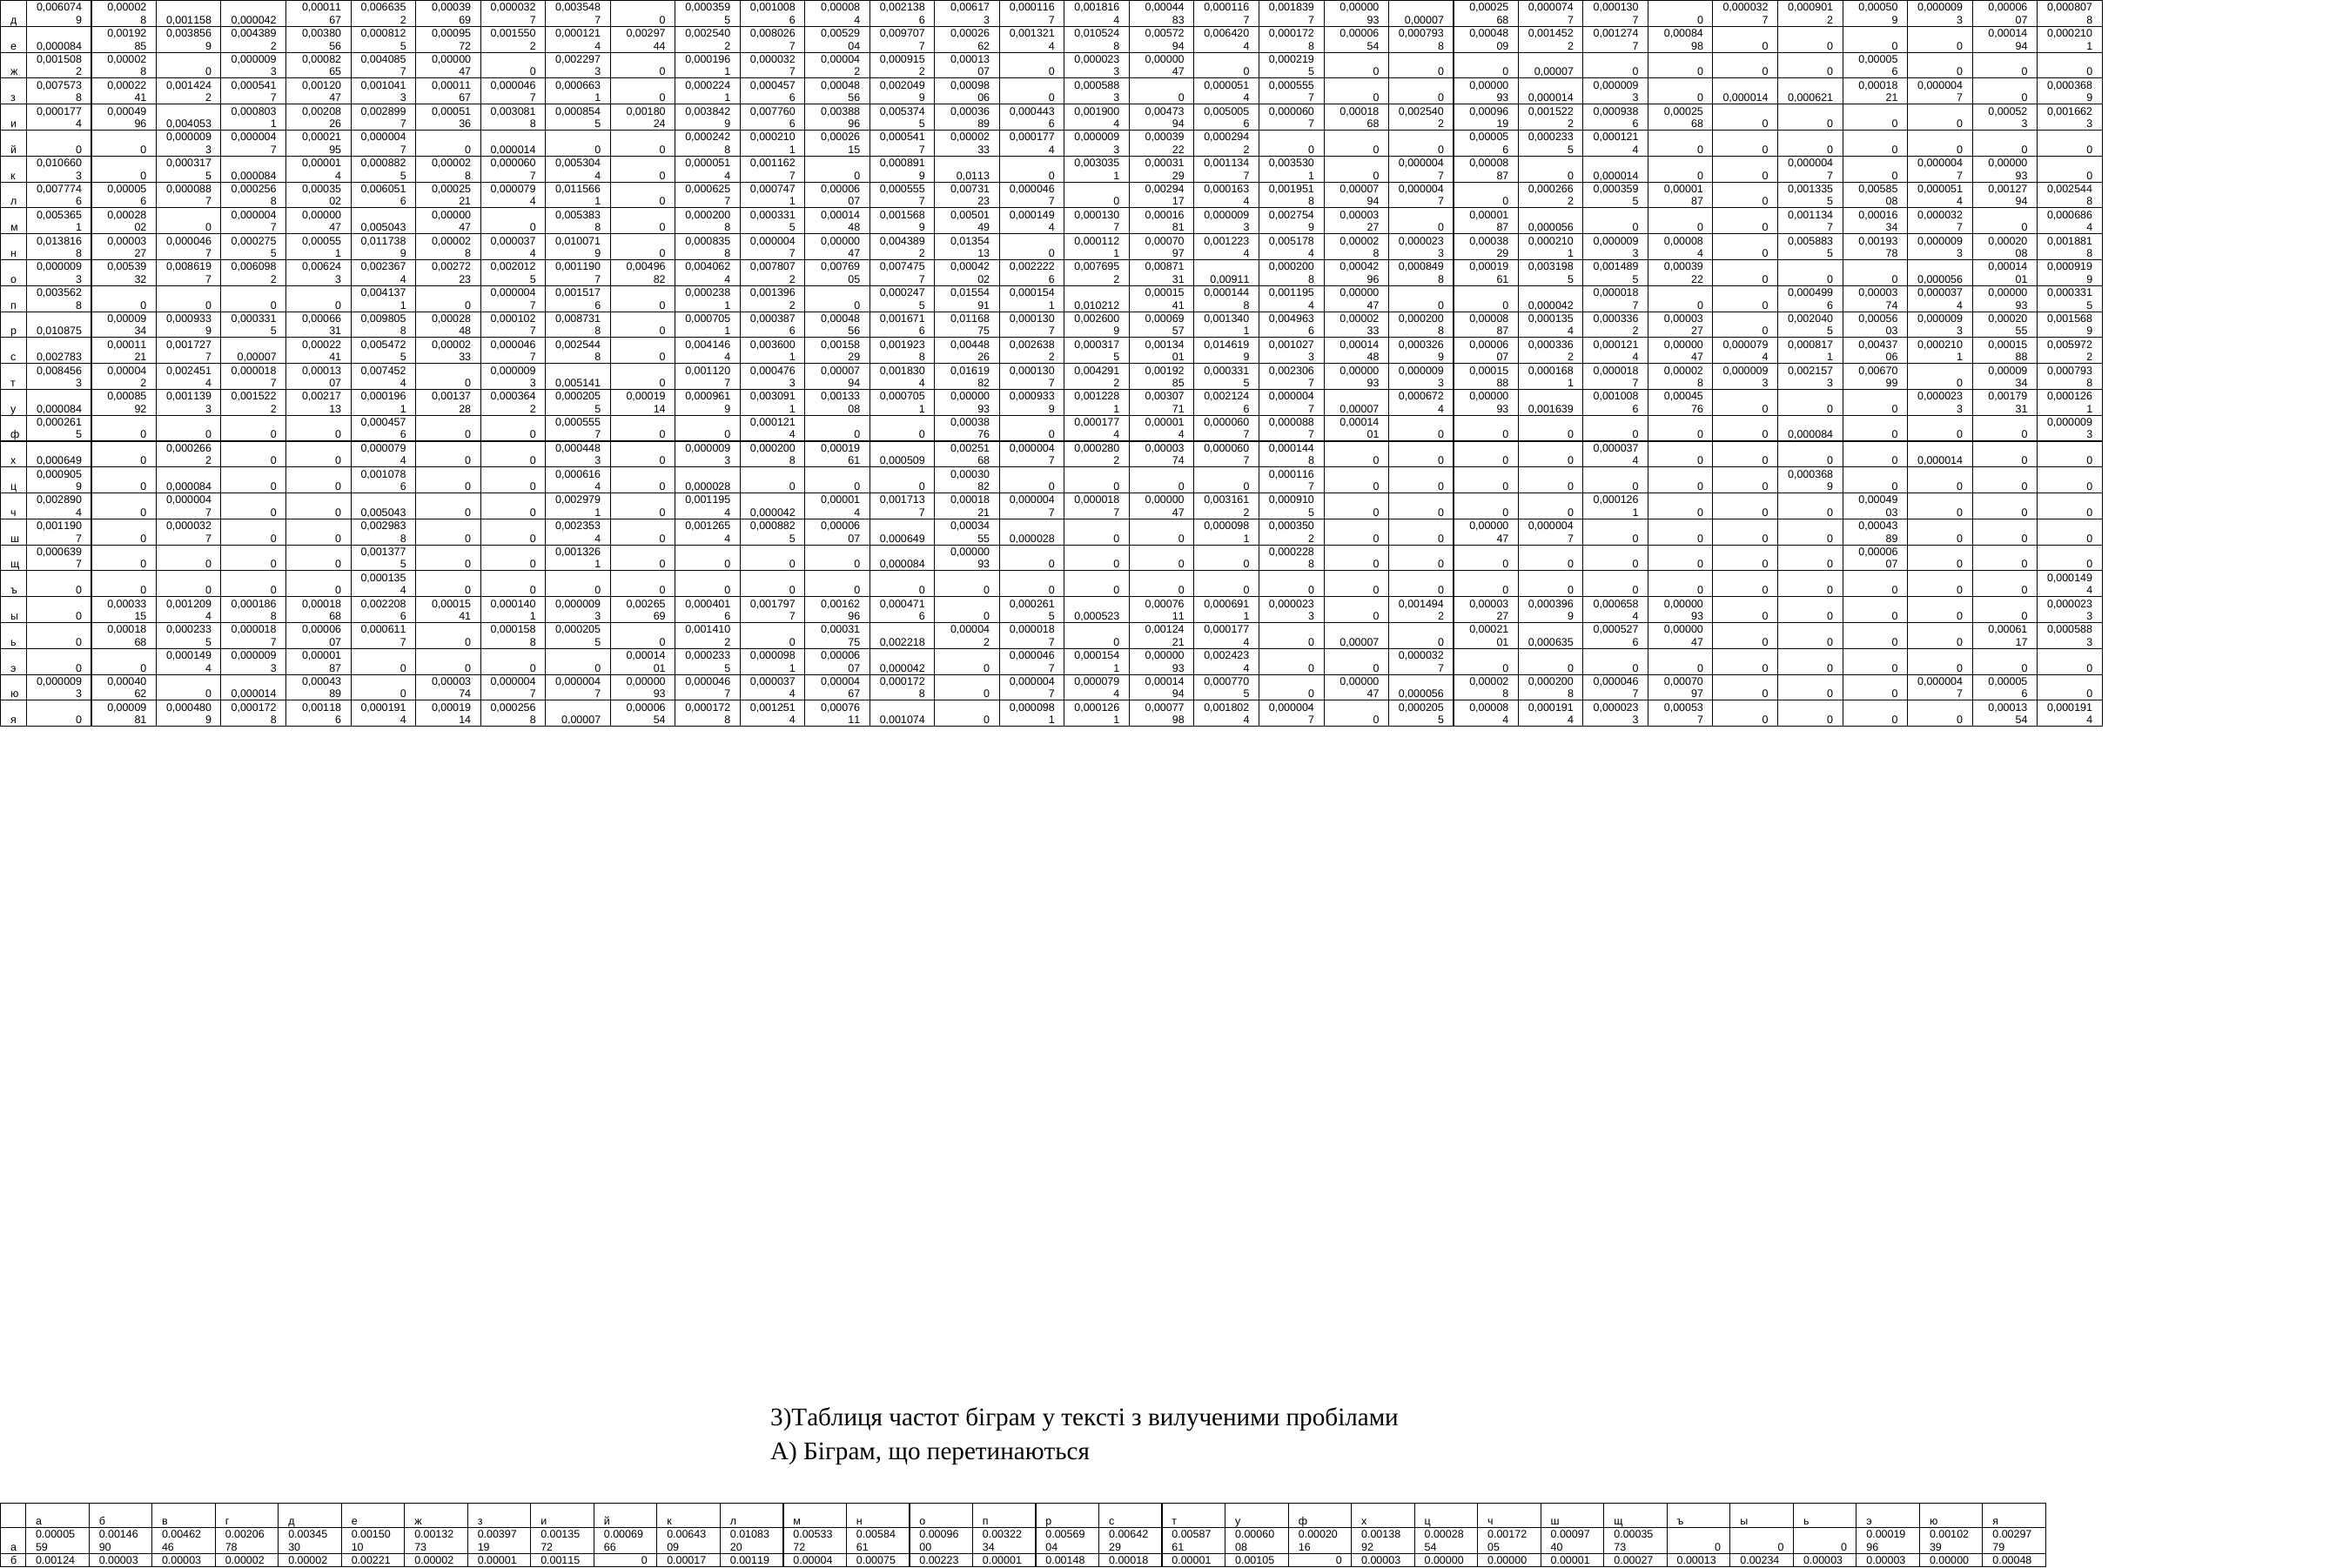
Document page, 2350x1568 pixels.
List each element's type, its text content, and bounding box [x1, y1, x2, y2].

table_cell 0 [741, 623, 804, 648]
table_cell 0,000014 [805, 493, 870, 519]
table_cell 0 [1778, 519, 1843, 545]
table_cell 0 [1389, 571, 1453, 596]
table_cell 0 [1064, 519, 1129, 545]
table_cell 0 [481, 519, 545, 545]
table_cell 0,0020826 [286, 104, 351, 130]
table_cell 0 [1778, 675, 1843, 700]
table_cell 0,0007611 [805, 700, 870, 726]
table_cell 0 [611, 519, 675, 545]
table_cell 0,0058508 [1843, 183, 1907, 207]
table_cell 0,0002241 [286, 338, 351, 363]
table_cell 0,0001214 [741, 416, 804, 440]
table_cell 0,0001914 [1519, 700, 1582, 726]
table_cell 0,0004016 [675, 597, 740, 622]
table_cell 0,0000187 [1454, 208, 1518, 233]
table_cell 0,0001541 [1064, 649, 1129, 673]
table_header и [531, 1504, 594, 1527]
table_cell 0 [1454, 442, 1518, 466]
table_header в [152, 1504, 215, 1527]
table_cell 0,0001961 [675, 53, 740, 77]
table_cell 0,0076952 [1064, 260, 1129, 285]
table_cell 0,0053044 [546, 157, 610, 181]
table_cell 0,0002101 [1908, 338, 1972, 363]
table_cell 0,0000093 [481, 364, 545, 389]
table_cell 0 [1194, 467, 1259, 493]
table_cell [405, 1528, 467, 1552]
table_cell 0 [1908, 519, 1972, 545]
table_cell 0,00007 [1389, 1, 1453, 26]
table_cell 0,0003689 [2038, 78, 2102, 104]
table_cell 0,000084 [805, 1, 870, 26]
table_cell 0,0001774 [1000, 131, 1064, 156]
table_cell 0,0003362 [1583, 312, 1648, 337]
table_cell 0 [221, 467, 285, 493]
table_cell 0,0000093 [1908, 234, 1972, 259]
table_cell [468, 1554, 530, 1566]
table_cell 0,0001868 [92, 623, 156, 648]
table_cell 0,0015689 [870, 208, 934, 233]
table_cell 0,000509 [1843, 1, 1907, 26]
table_cell 0,0008592 [92, 390, 156, 415]
table_cell 0,0000047 [221, 208, 285, 233]
table_header п [973, 1504, 1035, 1527]
table_cell 0 [1325, 700, 1388, 726]
table_cell 0 [741, 571, 804, 596]
table_cell 0,0000467 [1000, 649, 1064, 673]
table_cell 0,0021713 [286, 390, 351, 415]
table_cell 0,0012234 [1194, 234, 1259, 259]
table_cell 0,0006117 [1973, 623, 2037, 648]
table_cell 0 [1648, 493, 1712, 519]
table_cell 0,001639 [1519, 390, 1582, 415]
table_cell 0,0076905 [805, 260, 870, 285]
table_cell 0,0077606 [741, 104, 804, 130]
table_cell 0 [1908, 623, 1972, 648]
table_cell 0 [1454, 571, 1518, 596]
table_cell 0,0000093 [1648, 597, 1712, 622]
table_cell 0,0000093 [2038, 416, 2102, 440]
table_cell 0,0003922 [1130, 131, 1193, 156]
table_header л [721, 1504, 782, 1527]
table_cell 0 [481, 208, 545, 233]
table_cell 0,0001494 [1000, 208, 1064, 233]
table_cell 0 [27, 700, 91, 726]
table_cell 0,0004856 [805, 312, 870, 337]
table_cell 0 [1713, 183, 1777, 207]
table_cell 0,0006911 [1194, 597, 1259, 622]
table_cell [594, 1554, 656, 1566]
table_cell 0,0002241 [675, 78, 740, 104]
table_cell 0 [1778, 493, 1843, 519]
table_cell 0,0025448 [546, 338, 610, 363]
table_cell 0 [546, 131, 610, 156]
table_cell 0,0000607 [481, 157, 545, 181]
table_cell 0,0001401 [1325, 416, 1388, 440]
table_cell 0,0009619 [1454, 104, 1518, 130]
table_cell 0 [1973, 53, 2037, 77]
table_cell 0,0002195 [286, 131, 351, 156]
table_cell 0,0000047 [1648, 623, 1712, 648]
table_cell 0,0000093 [27, 675, 91, 700]
table_cell 0,0004202 [935, 260, 999, 285]
table_cell 0 [286, 467, 351, 493]
table_cell 0 [92, 467, 156, 493]
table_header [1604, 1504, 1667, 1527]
table_cell 0,0003175 [1064, 338, 1129, 363]
table_cell 0,0000233 [1908, 390, 1972, 415]
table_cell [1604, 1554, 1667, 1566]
table_cell 0 [1583, 571, 1648, 596]
table_cell 0 [416, 623, 480, 648]
table_cell 0 [611, 546, 675, 570]
table_cell 0,0000794 [481, 183, 545, 207]
table_cell 0,0000607 [286, 623, 351, 648]
table_cell 0 [481, 493, 545, 519]
table_cell 0 [611, 338, 675, 363]
table_cell 0 [1908, 493, 1972, 519]
table_cell 0,0000047 [1000, 493, 1064, 519]
table_cell 0 [1908, 597, 1972, 622]
table_cell 0 [1973, 208, 2037, 233]
table_cell 0 [611, 286, 675, 311]
table_cell 0 [1713, 157, 1777, 181]
table_cell 0,0001494 [1130, 675, 1193, 700]
table_cell 0,0106603 [27, 157, 91, 181]
table_cell 0,0000467 [675, 675, 740, 700]
table_cell 0,0000187 [1648, 183, 1712, 207]
table_cell 0 [1519, 157, 1582, 181]
table_cell 0,0000934 [1973, 364, 2037, 389]
table_cell с [1, 338, 26, 363]
table_cell 0,0000047 [157, 493, 220, 519]
table_cell 0,0020499 [870, 78, 934, 104]
table_cell 0 [1389, 467, 1453, 493]
table_cell 0,0008171 [1778, 338, 1843, 363]
table_cell 0 [805, 571, 870, 596]
table_cell 0,005141 [546, 364, 610, 389]
table_cell 0,0001354 [1973, 700, 2037, 726]
table_cell 0,0044826 [935, 338, 999, 363]
table_cell 0 [1778, 623, 1843, 648]
table_cell 0,0000607 [805, 519, 870, 545]
table_cell у [1, 390, 26, 415]
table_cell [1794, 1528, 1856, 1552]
table_cell 0 [157, 546, 220, 570]
table_cell 0 [481, 546, 545, 570]
table_cell 0,0004809 [157, 700, 220, 726]
table_cell 0 [92, 493, 156, 519]
table_cell 0,0006864 [2038, 208, 2102, 233]
table_cell 0,0002662 [935, 27, 999, 51]
table_cell 0,0002662 [1519, 183, 1582, 207]
table_cell 0,0000187 [221, 623, 285, 648]
table_cell 0,0002848 [416, 312, 480, 337]
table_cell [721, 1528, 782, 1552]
table_cell 0,0000047 [741, 234, 804, 259]
table_cell 0,0001728 [675, 700, 740, 726]
table_cell 0,0024234 [1194, 649, 1259, 673]
table_cell 0,000028 [1648, 364, 1712, 389]
table_cell 0 [1908, 571, 1972, 596]
table_cell 0,0041371 [352, 286, 415, 311]
table_cell 0 [1973, 442, 2037, 466]
table_cell 0,0000607 [805, 649, 870, 673]
table_cell 0,0002802 [1064, 442, 1129, 466]
table_cell 0 [416, 519, 480, 545]
table_cell 0 [221, 546, 285, 570]
table_cell 0,0000794 [1713, 338, 1777, 363]
table_cell 0,0008825 [741, 519, 804, 545]
table_cell 0,0038056 [286, 27, 351, 51]
table_cell 0 [1713, 467, 1777, 493]
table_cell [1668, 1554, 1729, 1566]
table_cell 0 [1778, 546, 1843, 570]
table_cell 0 [1389, 416, 1453, 440]
table_cell 0,0008498 [1648, 27, 1712, 51]
table_cell 0,0002568 [1648, 104, 1712, 130]
table_cell 0 [611, 571, 675, 596]
table_cell 0,0006631 [286, 312, 351, 337]
table_cell 0,0001588 [481, 623, 545, 648]
table_cell 0 [1325, 493, 1388, 519]
table_cell 0,0000794 [805, 364, 870, 389]
table_cell 0,0009619 [675, 390, 740, 415]
table_cell 0,0161982 [935, 364, 999, 389]
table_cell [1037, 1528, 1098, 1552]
table_cell 0,0003175 [157, 157, 220, 181]
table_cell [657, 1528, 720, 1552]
table_cell 0,0035487 [546, 1, 610, 26]
table_cell 0 [1843, 131, 1907, 156]
table_cell 0 [1713, 104, 1777, 130]
table_cell 0 [1843, 27, 1907, 51]
table_cell 0,0074524 [352, 364, 415, 389]
table_cell 0,0005883 [1064, 78, 1129, 104]
table_cell 0,0086197 [157, 260, 220, 285]
table_cell 0,0013728 [416, 390, 480, 415]
table_cell 0,0009152 [870, 53, 934, 77]
table_cell 0,0000327 [92, 234, 156, 259]
table_cell 0,0000374 [1130, 442, 1193, 466]
table_cell 0 [1000, 234, 1064, 259]
table_cell 0 [805, 286, 870, 311]
table_cell 0,0012421 [1130, 623, 1193, 648]
table_cell 0,0000607 [1454, 338, 1518, 363]
table_cell 0,000084 [221, 157, 285, 181]
table_cell 0,0012514 [741, 700, 804, 726]
table_cell ж [1, 53, 26, 77]
table_cell 0,0014942 [1389, 597, 1453, 622]
table_cell 0,0053651 [27, 208, 91, 233]
table_cell 0,0001307 [286, 364, 351, 389]
table_cell 0,000028 [92, 1, 156, 26]
table_cell 0 [1389, 53, 1453, 77]
table_cell 0 [1843, 571, 1907, 596]
table_cell 0,004053 [157, 104, 220, 130]
table_cell 0,000621 [1778, 78, 1843, 104]
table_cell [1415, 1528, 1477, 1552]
table_cell 0,00911 [1194, 260, 1259, 285]
table_cell 0 [157, 416, 220, 440]
table_cell 0 [481, 467, 545, 493]
table_cell 0,001074 [870, 700, 934, 726]
table_cell 0 [1519, 649, 1582, 673]
table_cell 0,0011207 [675, 364, 740, 389]
table_cell 0,0000467 [805, 675, 870, 700]
table_cell 0 [221, 416, 285, 440]
table_cell 0,0003689 [1778, 467, 1843, 493]
table_cell 0,0014242 [157, 78, 220, 104]
table_cell 0,0003595 [1583, 183, 1648, 207]
table_cell 0,0006164 [546, 467, 610, 493]
table_cell 0,0001588 [1973, 338, 2037, 363]
table_cell 0 [611, 467, 675, 493]
table_cell 0,0000047 [1259, 700, 1324, 726]
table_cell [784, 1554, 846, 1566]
table_cell 0,0001961 [352, 390, 415, 415]
table_cell 0,0000887 [1454, 312, 1518, 337]
table_cell 0,0002055 [546, 623, 610, 648]
table_cell 0 [2038, 675, 2102, 700]
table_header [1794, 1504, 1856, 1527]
table_cell 0,0001448 [1194, 286, 1259, 311]
table_cell 0 [1325, 131, 1388, 156]
table_cell 0,0000093 [1908, 1, 1972, 26]
table_cell 0 [1908, 467, 1972, 493]
table_cell 0,0042912 [1064, 364, 1129, 389]
table_cell 0,0020125 [481, 260, 545, 285]
table_cell 0,0053932 [92, 260, 156, 285]
table_cell 0,0043706 [1843, 338, 1907, 363]
table_cell 0 [2038, 546, 2102, 570]
table_cell 0,0000047 [1778, 157, 1843, 181]
table_cell 0,000014 [1583, 157, 1648, 181]
table_cell 0 [286, 493, 351, 519]
table_cell 0 [1843, 675, 1907, 700]
table_cell 0,0000047 [1389, 157, 1453, 181]
table_cell 0,000042 [1519, 286, 1582, 311]
table_cell 0,0060516 [352, 183, 415, 207]
table_cell 0,0002335 [1519, 131, 1582, 156]
table_cell 0,0000654 [1325, 27, 1388, 51]
table_cell 0 [611, 623, 675, 648]
table_cell 0,0009806 [935, 78, 999, 104]
table_cell 0,0000093 [1454, 78, 1518, 104]
table_cell 0,0004809 [1454, 27, 1518, 51]
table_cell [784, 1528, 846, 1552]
table_cell 0,00007 [546, 700, 610, 726]
table_cell 0 [1843, 597, 1907, 622]
table_cell 0,0015082 [27, 53, 91, 77]
table_cell 0,00007 [1325, 390, 1388, 415]
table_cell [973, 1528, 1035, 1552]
table_cell 0,0000093 [1583, 78, 1648, 104]
table_cell 0,0000187 [1583, 364, 1648, 389]
table_cell 0,0000374 [1908, 286, 1972, 311]
table_cell 0,0001961 [805, 442, 870, 466]
table_cell 0,0000233 [1064, 53, 1129, 77]
table_cell 0 [1778, 131, 1843, 156]
table_cell 0,0001167 [1000, 1, 1064, 26]
table_cell 0,0001401 [481, 597, 545, 622]
table_cell ч [1, 493, 26, 519]
table_cell 0,0000374 [1843, 286, 1907, 311]
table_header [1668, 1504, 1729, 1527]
table_cell 0,0000607 [1194, 416, 1259, 440]
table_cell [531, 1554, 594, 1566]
table_cell 0 [870, 571, 934, 596]
table_cell 0,0006957 [1130, 312, 1193, 337]
table_cell 0 [1713, 546, 1777, 570]
table_cell 0,0000327 [1325, 208, 1388, 233]
table_cell 0,000042 [741, 493, 804, 519]
table_cell 0,000014 [481, 131, 545, 156]
table_cell 0,0000467 [481, 78, 545, 104]
table_cell 0 [1648, 519, 1712, 545]
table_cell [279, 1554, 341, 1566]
table_cell 0,00007 [1325, 623, 1388, 648]
table_cell 0 [416, 416, 480, 440]
table_cell 0 [1648, 649, 1712, 673]
table_cell 0,0000374 [1583, 442, 1648, 466]
table_cell 0 [92, 571, 156, 596]
table_cell 0,0026009 [1064, 312, 1129, 337]
table_cell 0,0000233 [1389, 234, 1453, 259]
table_cell 0 [1325, 467, 1388, 493]
table_cell 0,0002008 [1973, 234, 2037, 259]
table_cell 0,000028 [1454, 675, 1518, 700]
table_cell 0 [1713, 700, 1777, 726]
table_cell 0,0030771 [1130, 390, 1193, 415]
table_cell 0,0008265 [286, 53, 351, 77]
table_cell 0,0001214 [1583, 131, 1648, 156]
table_cell 0,0003315 [741, 208, 804, 233]
table_cell 0 [352, 675, 415, 700]
table_cell 0,0004996 [92, 104, 156, 130]
table_cell 0,0001728 [870, 675, 934, 700]
table_cell 0 [27, 597, 91, 622]
table_cell 0 [1713, 390, 1777, 415]
table_cell 0,0007798 [1130, 700, 1193, 726]
table_cell 0,0060749 [27, 1, 91, 26]
table_cell 0,0030818 [481, 104, 545, 130]
table_cell 0 [1389, 442, 1453, 466]
table_cell 0,0004716 [870, 597, 934, 622]
table_cell 0,0009105 [1259, 493, 1324, 519]
table_cell 0,0038429 [675, 104, 740, 130]
table_cell 0 [2038, 467, 2102, 493]
table_cell 0 [1713, 234, 1777, 259]
table_cell 0,000014 [1519, 78, 1582, 104]
table_header р [1037, 1504, 1098, 1527]
table_cell 0,0073123 [935, 183, 999, 207]
table_cell 0,0006117 [352, 623, 415, 648]
table_cell 0 [1325, 78, 1388, 104]
table_cell 0,0010786 [352, 467, 415, 493]
table_cell 0 [1454, 53, 1518, 77]
table_cell 0,0009572 [416, 27, 480, 51]
table_cell 0 [1843, 260, 1907, 285]
table_cell 0,0002101 [1454, 623, 1518, 648]
table_cell 0,0013261 [546, 546, 610, 570]
table_cell 0,0011347 [1778, 208, 1843, 233]
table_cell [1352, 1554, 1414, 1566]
table_cell 0,0000093 [1325, 364, 1388, 389]
table_cell 0,0019238 [870, 338, 934, 363]
table_cell 0,0003315 [1194, 364, 1259, 389]
table_cell 0,0000047 [1259, 390, 1324, 415]
table_cell 0 [416, 131, 480, 156]
table_cell 0,0007097 [1648, 675, 1712, 700]
table_cell 0,0001214 [546, 27, 610, 51]
table_cell 0,000014 [221, 675, 285, 700]
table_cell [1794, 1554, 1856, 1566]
table_cell 0 [1389, 623, 1453, 648]
table_cell 0,0000327 [481, 1, 545, 26]
table_cell 0 [1778, 390, 1843, 415]
table_cell 0,0001401 [611, 649, 675, 673]
table_cell 0,0000794 [352, 442, 415, 466]
table_cell 0,0049682 [611, 260, 675, 285]
table_cell 0,006243 [286, 260, 351, 285]
table_cell 0,00007 [1519, 53, 1582, 77]
table_header т [1163, 1504, 1225, 1527]
table_cell 0,0004389 [286, 675, 351, 700]
table_cell 0,0074757 [870, 260, 934, 285]
table_cell 0,0009386 [1583, 104, 1648, 130]
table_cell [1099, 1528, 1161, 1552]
table_cell 0,0001728 [1259, 27, 1324, 51]
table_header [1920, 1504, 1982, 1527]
table_cell 0 [1130, 546, 1193, 570]
table_cell 0,0010086 [1583, 390, 1648, 415]
table_cell 0 [1454, 183, 1518, 207]
table_cell 0 [1843, 390, 1907, 415]
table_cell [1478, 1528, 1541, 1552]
table_cell 0 [1648, 546, 1712, 570]
table_cell 0,0015689 [2038, 312, 2102, 337]
table_cell 0,0001634 [1194, 183, 1259, 207]
table_cell 0,0002568 [221, 183, 285, 207]
table_cell 0,000523 [1973, 104, 2037, 130]
table_cell 0 [1519, 546, 1582, 570]
table_cell 0,0001774 [27, 104, 91, 130]
table_cell 0 [286, 442, 351, 466]
table_cell 0,0001167 [1259, 467, 1324, 493]
table_cell 0,0002008 [1259, 260, 1324, 285]
table_cell 0,0010413 [352, 78, 415, 104]
table_cell р [1, 312, 26, 337]
table_cell 0,000028 [1325, 234, 1388, 259]
table_cell 0 [1454, 416, 1518, 440]
table_cell 0 [1778, 700, 1843, 726]
table_cell 0,0026569 [611, 597, 675, 622]
table_cell э [1, 649, 26, 673]
table_cell 0,0005417 [221, 78, 285, 104]
table_cell 0,0004903 [1843, 493, 1907, 519]
table_cell 0,0002101 [2038, 27, 2102, 51]
table_cell 0,0003876 [741, 312, 804, 337]
table_cell 0,000056 [1843, 53, 1907, 77]
table_cell 0,0009339 [157, 312, 220, 337]
table_cell 0,0080267 [741, 27, 804, 51]
table_cell 0,0015502 [481, 27, 545, 51]
table_cell 0 [1519, 493, 1582, 519]
table_cell 0,0004062 [92, 675, 156, 700]
table_cell 0,0006397 [27, 546, 91, 570]
table_cell 0,0000047 [1519, 519, 1582, 545]
table_cell 0,0000607 [1259, 104, 1324, 130]
table_cell 0 [870, 467, 934, 493]
table_cell 0,000084 [870, 546, 934, 570]
table_cell 0 [1583, 416, 1648, 440]
table_cell 0,0000047 [481, 286, 545, 311]
table_cell 0,0013775 [352, 546, 415, 570]
table_cell 0,0013962 [741, 286, 804, 311]
table_cell 0,0000093 [1454, 390, 1518, 415]
table_cell 0,0000047 [805, 234, 870, 259]
table_cell 0,000056 [1519, 208, 1582, 233]
table_cell 0,000042 [221, 1, 285, 26]
table_cell 0 [1583, 53, 1648, 77]
table_header ц [1415, 1504, 1477, 1527]
table_cell 0,0004856 [805, 78, 870, 104]
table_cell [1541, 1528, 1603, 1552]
table_cell 0,0000981 [1000, 700, 1064, 726]
table_cell х [1, 442, 26, 466]
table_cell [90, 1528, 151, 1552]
table_cell 0 [1389, 546, 1453, 570]
table_cell 0 [27, 649, 91, 673]
table_cell 0,0003269 [1389, 338, 1453, 363]
table_cell 0,0012794 [1973, 183, 2037, 207]
table_header г [216, 1504, 278, 1527]
table_cell 0,0000093 [1908, 312, 1972, 337]
table_cell 0,0025402 [1389, 104, 1453, 130]
table_cell 0,0000093 [935, 546, 999, 570]
table_cell 0,0019285 [92, 27, 156, 51]
table_cell 0,0001121 [1064, 234, 1129, 259]
table_cell 0,0000514 [1908, 183, 1972, 207]
table_cell 0,0000327 [1389, 649, 1453, 673]
table_cell 0 [805, 467, 870, 493]
table_cell 0 [1713, 571, 1777, 596]
table_cell 0 [546, 649, 610, 673]
table_header е [342, 1504, 404, 1527]
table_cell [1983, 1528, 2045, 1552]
table_cell 0 [1454, 286, 1518, 311]
table_cell 0 [1973, 571, 2037, 596]
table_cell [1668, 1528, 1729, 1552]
table_cell 0,0066352 [352, 1, 415, 26]
table_cell 0,0000047 [1000, 675, 1064, 700]
table_cell 0,0000233 [935, 131, 999, 156]
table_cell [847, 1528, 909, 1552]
table_cell 0,0002008 [1389, 312, 1453, 337]
table_cell 0,001158 [157, 1, 220, 26]
table_cell 0 [1583, 467, 1648, 493]
table_cell 0,0000934 [92, 312, 156, 337]
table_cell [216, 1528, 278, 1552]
table_cell 0,0008825 [352, 157, 415, 181]
table_cell 0,0005276 [1583, 623, 1648, 648]
table_cell 0,0000093 [546, 597, 610, 622]
table_cell 0,0001681 [1519, 364, 1582, 389]
table_cell 0 [92, 416, 156, 440]
table_cell 0,002783 [27, 338, 91, 363]
table_cell 0 [1130, 519, 1193, 545]
table_cell 0,0011954 [675, 493, 740, 519]
table_cell 0,000028 [675, 467, 740, 493]
table_cell 0,000635 [1519, 623, 1582, 648]
table_cell 0,0011627 [741, 157, 804, 181]
table_cell 0,0011393 [157, 390, 220, 415]
table_cell 0 [92, 546, 156, 570]
table_header к [657, 1504, 720, 1527]
table_cell 0,0008358 [675, 234, 740, 259]
table_cell 0 [1130, 78, 1193, 104]
table_cell 0,0000187 [1000, 623, 1064, 648]
table_cell 0 [1778, 53, 1843, 77]
table_cell 0 [2038, 53, 2102, 77]
table_cell 0,0052904 [805, 27, 870, 51]
table_cell 0,0002568 [1454, 1, 1518, 26]
table_cell 0 [1648, 131, 1712, 156]
table_cell ф [1, 416, 26, 440]
table_cell 0 [1778, 597, 1843, 622]
table_cell 0 [286, 571, 351, 596]
table_cell 0,000028 [1000, 519, 1064, 545]
table_cell д [1, 1, 26, 26]
table_cell 0,0000981 [92, 700, 156, 726]
table_cell 0 [1000, 571, 1064, 596]
table_cell 0,0001681 [1130, 208, 1193, 233]
table_cell 0 [1583, 519, 1648, 545]
table_cell 0,0049636 [1259, 312, 1324, 337]
table_cell 0,0007938 [2038, 364, 2102, 389]
table_cell 0 [611, 312, 675, 337]
table_cell 0 [1778, 571, 1843, 596]
table_cell 0,0100719 [546, 234, 610, 259]
table_cell 0,000537 [1648, 700, 1712, 726]
table_cell 0,0022086 [352, 597, 415, 622]
table_cell 0,0002335 [157, 623, 220, 648]
table_cell 0,0000047 [1454, 519, 1518, 545]
table_cell 0,0025168 [935, 442, 999, 466]
table_cell 0,0012281 [1064, 390, 1129, 415]
table_header ж [405, 1504, 467, 1527]
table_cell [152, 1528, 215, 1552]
table_cell 0 [1583, 208, 1648, 233]
table_cell 0 [1000, 78, 1064, 104]
table_cell 0,000084 [27, 390, 91, 415]
table_cell 0 [481, 571, 545, 596]
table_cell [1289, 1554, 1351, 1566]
table_cell 0,0097077 [870, 27, 934, 51]
table_cell 0,0018397 [1259, 1, 1324, 26]
table_cell 0,0002335 [675, 649, 740, 673]
table_cell 0 [611, 364, 675, 389]
table_cell 0,0004296 [1325, 260, 1388, 285]
table_cell 0 [1908, 364, 1972, 389]
table_cell 0 [805, 157, 870, 181]
table_cell 0 [1713, 442, 1777, 466]
table_cell 0 [1389, 493, 1453, 519]
table_cell 0,0000327 [1648, 312, 1712, 337]
table_cell 0,0038569 [157, 27, 220, 51]
table_cell 0 [1648, 208, 1712, 233]
table_cell 0,0008919 [870, 157, 934, 181]
table_cell м [1, 208, 26, 233]
table_cell 0,0001634 [1843, 208, 1907, 233]
table_cell 0 [1713, 27, 1777, 51]
table_cell 0,0001307 [1000, 312, 1064, 337]
table_header ч [1478, 1504, 1541, 1527]
table_cell 0 [1973, 546, 2037, 570]
table_cell 0,0023534 [546, 519, 610, 545]
table_cell 0 [1843, 104, 1907, 130]
table_cell 0,0009012 [1778, 1, 1843, 26]
table_cell 0,0000093 [611, 675, 675, 700]
table_cell 0,0018304 [870, 364, 934, 389]
table_cell 0,0105248 [1064, 27, 1129, 51]
table_cell 0,0001728 [221, 700, 285, 726]
table_cell 0,0018164 [1064, 1, 1129, 26]
table_cell 0,0001541 [1130, 286, 1193, 311]
table_cell 0,0026382 [1000, 338, 1064, 363]
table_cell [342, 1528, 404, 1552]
table_cell 0,00007 [221, 338, 285, 363]
table_cell 0,0000233 [1325, 312, 1388, 337]
table_cell 0,0009199 [2038, 260, 2102, 285]
table_cell 0,0040857 [352, 53, 415, 77]
table_cell 0,0029838 [352, 519, 415, 545]
table_cell 0,0000047 [1908, 157, 1972, 181]
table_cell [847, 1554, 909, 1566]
table_cell 0,0002381 [675, 286, 740, 311]
table_cell 0 [935, 571, 999, 596]
table_cell 0,0031612 [1194, 493, 1259, 519]
table_cell 0 [1713, 53, 1777, 77]
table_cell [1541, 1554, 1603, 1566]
table_cell 0 [416, 649, 480, 673]
table_cell л [1, 183, 26, 207]
table_cell 0 [1454, 649, 1518, 673]
table_cell 0 [352, 649, 415, 673]
table_cell 0,0005603 [1843, 312, 1907, 337]
table_cell 0 [1713, 208, 1777, 233]
table_cell 0 [1259, 131, 1324, 156]
table_cell 0,0004483 [1130, 1, 1193, 26]
table_cell 0,000084 [1454, 700, 1518, 726]
table_cell 0,0001914 [416, 700, 480, 726]
table_cell 0 [416, 493, 480, 519]
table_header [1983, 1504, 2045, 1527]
table_cell 0,0003689 [935, 104, 999, 130]
table_cell 0,0001121 [92, 338, 156, 363]
table_cell 0 [1648, 78, 1712, 104]
table_cell щ [1, 546, 26, 570]
table_cell 0 [2038, 157, 2102, 181]
table_cell 0,000649 [27, 442, 91, 466]
table_cell 0 [92, 286, 156, 311]
table_cell 0,0004576 [741, 78, 804, 104]
table_cell 0,0030351 [1064, 157, 1129, 181]
table_cell 0 [1908, 546, 1972, 570]
table_cell 0 [611, 208, 675, 233]
table_cell 0,0007471 [741, 183, 804, 207]
table_cell 0 [1519, 467, 1582, 493]
table_header д [279, 1504, 341, 1527]
table_cell 0 [286, 519, 351, 545]
table_cell 0,000014 [1908, 442, 1972, 466]
table_cell 0,0010086 [741, 1, 804, 26]
table_cell 0 [157, 286, 220, 311]
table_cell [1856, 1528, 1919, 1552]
table_cell 0,0013214 [1000, 27, 1064, 51]
table_cell 0 [611, 1, 675, 26]
table_cell 0,0007051 [870, 390, 934, 415]
table_cell 0,0003175 [805, 623, 870, 648]
table_cell 0,0005883 [2038, 623, 2102, 648]
table_cell 0 [546, 571, 610, 596]
table_cell 0,0047394 [1130, 104, 1193, 130]
table_cell 0,0067099 [1843, 364, 1907, 389]
table_cell 0,0035301 [1259, 157, 1324, 181]
table_cell 0,0019378 [1843, 234, 1907, 259]
table_cell 0,0019285 [1130, 364, 1193, 389]
table_cell 0,0001868 [1325, 104, 1388, 130]
table_cell 0,0030911 [741, 390, 804, 415]
table_cell 0,0000093 [1973, 286, 2037, 311]
table_cell 0 [1454, 546, 1518, 570]
table_cell 0 [1325, 53, 1388, 77]
table_cell 0,005043 [352, 493, 415, 519]
table_cell 0,0022973 [546, 53, 610, 77]
table_cell 0 [1130, 467, 1193, 493]
table_cell 0,002218 [870, 623, 934, 648]
table_cell 0,0000047 [1130, 53, 1193, 77]
table_cell 0,0005417 [870, 131, 934, 156]
table_cell 0,0002101 [1519, 234, 1582, 259]
table_cell 0,0018024 [1194, 700, 1259, 726]
table_cell 0 [1325, 442, 1388, 466]
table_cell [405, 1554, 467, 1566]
table_cell 0,0005557 [870, 183, 934, 207]
table_cell 0,0002241 [92, 78, 156, 104]
table_cell 0 [1713, 312, 1777, 337]
table_cell 0 [1713, 260, 1777, 285]
table_cell 0,0003082 [935, 467, 999, 493]
table_cell 0,0000233 [1259, 597, 1324, 622]
table_cell 0,0014522 [1519, 27, 1582, 51]
table_cell 0,0004483 [546, 442, 610, 466]
table_cell 0,0015176 [546, 286, 610, 311]
table_cell 0 [1648, 53, 1712, 77]
table_cell 0,0015829 [805, 338, 870, 363]
table_cell 0,000042 [935, 623, 999, 648]
table_cell 0,0006584 [1583, 597, 1648, 622]
table_cell 0 [1908, 416, 1972, 440]
table_cell 0,0001307 [1064, 208, 1129, 233]
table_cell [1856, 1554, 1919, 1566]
table_cell 0,0007097 [1130, 234, 1193, 259]
table_cell 0,0018024 [611, 104, 675, 130]
table_cell 0 [1778, 260, 1843, 285]
table_cell 0 [611, 493, 675, 519]
table_cell 0,0003922 [1648, 260, 1712, 285]
table_cell 0,0098058 [352, 312, 415, 337]
table_cell 0 [1648, 442, 1712, 466]
table_cell 0,0000467 [481, 338, 545, 363]
table_cell 0,0004996 [1778, 286, 1843, 311]
table_cell 0 [481, 649, 545, 673]
table_cell 0 [1973, 416, 2037, 440]
table_cell 0 [1843, 416, 1907, 440]
table_cell 0,0002615 [1000, 597, 1064, 622]
table_cell 0,0078072 [741, 260, 804, 285]
table_cell 0 [1713, 649, 1777, 673]
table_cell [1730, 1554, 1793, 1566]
table_cell 0,0002475 [870, 286, 934, 311]
table_cell 0,0000093 [1973, 157, 2037, 181]
table_cell 0 [1325, 597, 1388, 622]
table_cell 0,0027549 [1259, 208, 1324, 233]
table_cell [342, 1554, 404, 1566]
table_cell 0,0001821 [1843, 78, 1907, 104]
table_cell 0 [1843, 467, 1907, 493]
table_cell 0 [1389, 519, 1453, 545]
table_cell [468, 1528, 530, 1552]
table_cell 0,000028 [92, 53, 156, 77]
table_cell 0,0003829 [1454, 234, 1518, 259]
table_cell 0,0000467 [1583, 675, 1648, 700]
table_cell 0 [1000, 157, 1064, 181]
table_cell 0 [741, 467, 804, 493]
table_cell 0 [157, 675, 220, 700]
table_cell 0,0029417 [1130, 183, 1193, 207]
table_cell 0,0000981 [741, 649, 804, 673]
table_cell 0,0002942 [1194, 131, 1259, 156]
table_cell 0,0001167 [1194, 1, 1259, 26]
text 3)Таблиця частот біграм у тексті з вилученими пробілами [0, 1403, 2350, 1431]
table_cell 0,0016623 [2038, 104, 2102, 130]
table_cell 0,0008031 [221, 104, 285, 130]
table_cell 0,0038896 [805, 104, 870, 130]
table_cell 0,0008545 [546, 104, 610, 130]
table_cell 0 [92, 131, 156, 156]
table_cell 0,000028 [416, 234, 480, 259]
table_cell 0,000042 [870, 649, 934, 673]
table_cell 0,0057294 [1130, 27, 1193, 51]
table_cell 0,0000327 [1713, 1, 1777, 26]
table_cell ы [1, 597, 26, 622]
table_cell 0 [935, 675, 999, 700]
table_cell 0,0008125 [352, 27, 415, 51]
table_cell 0 [1973, 597, 2037, 622]
table_cell 0 [416, 546, 480, 570]
table_cell 0 [1713, 675, 1777, 700]
table_cell 0,0005136 [416, 104, 480, 130]
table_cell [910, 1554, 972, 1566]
table_cell 0,0051784 [1259, 234, 1324, 259]
table_cell ю [1, 675, 26, 700]
table_cell 0,0004389 [1843, 519, 1907, 545]
table_cell 0,0002755 [221, 234, 285, 259]
table_cell 0,0002101 [741, 131, 804, 156]
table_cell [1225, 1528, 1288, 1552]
table_cell 0,0012094 [157, 597, 220, 622]
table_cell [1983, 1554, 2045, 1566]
table_cell 0 [611, 416, 675, 440]
table_cell 0 [92, 442, 156, 466]
table_cell 0,0135413 [935, 234, 999, 259]
table_cell 0,0006631 [546, 78, 610, 104]
table_cell 0 [416, 286, 480, 311]
table_cell 0,0040624 [675, 260, 740, 285]
table_cell 0 [1064, 546, 1129, 570]
table_cell 0 [1973, 649, 2037, 673]
table_cell 0 [1713, 597, 1777, 622]
table_cell 0 [221, 286, 285, 311]
table_cell 0 [1648, 571, 1712, 596]
table_cell 0 [1389, 286, 1453, 311]
table_cell 0,0001307 [1583, 1, 1648, 26]
table_cell 0,0000607 [1973, 1, 2037, 26]
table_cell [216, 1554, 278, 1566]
table_cell 0 [27, 623, 91, 648]
table_cell 0 [1648, 1, 1712, 26]
table_cell 0,0012047 [286, 78, 351, 104]
table_cell 0 [157, 208, 220, 233]
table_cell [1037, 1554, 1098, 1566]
table_cell 0,0000374 [416, 675, 480, 700]
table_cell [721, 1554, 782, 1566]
table_header з [468, 1504, 530, 1527]
table_cell 0 [1389, 131, 1453, 156]
table_cell 0,0001914 [2038, 700, 2102, 726]
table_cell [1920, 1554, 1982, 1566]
table_cell 0 [1648, 416, 1712, 440]
table_cell 0,0075738 [27, 78, 91, 104]
table_cell 0 [611, 442, 675, 466]
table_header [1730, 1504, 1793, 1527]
table_cell 0,0002288 [1259, 546, 1324, 570]
table_cell 0 [1713, 519, 1777, 545]
table_cell 0,0028904 [27, 493, 91, 519]
table_cell 0,0064204 [1194, 27, 1259, 51]
table_cell 0,0001448 [1325, 338, 1388, 363]
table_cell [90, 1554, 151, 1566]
table_cell 0 [1973, 519, 2037, 545]
table_cell 0 [1908, 700, 1972, 726]
table_cell 0 [2038, 442, 2102, 466]
table_cell 0,0050056 [1194, 104, 1259, 130]
table_cell 0,000042 [805, 53, 870, 77]
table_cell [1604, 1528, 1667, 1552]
table_cell 0,000028 [416, 157, 480, 181]
table_cell 0,0014102 [675, 623, 740, 648]
table_cell 0,0116875 [935, 312, 999, 337]
table_cell 0,0011907 [27, 519, 91, 545]
table_cell й [1, 131, 26, 156]
table_cell 0,0002615 [27, 416, 91, 440]
table_cell 0,0005557 [1259, 78, 1324, 104]
table_cell 0,0084563 [27, 364, 91, 389]
table_cell 0,0017277 [157, 338, 220, 363]
table_cell 0,0001027 [481, 312, 545, 337]
table_cell 0 [1713, 416, 1777, 440]
table_cell 0 [611, 183, 675, 207]
table_cell 0,0000187 [221, 364, 285, 389]
table_cell 0 [1713, 286, 1777, 311]
table_cell 0,0000607 [1843, 546, 1907, 570]
table_cell 0 [1583, 546, 1648, 570]
table_cell 0,0003502 [286, 183, 351, 207]
table_cell 0,0000093 [1325, 1, 1388, 26]
table_header ф [1289, 1504, 1351, 1527]
table_cell 0,0000093 [1713, 364, 1777, 389]
table_cell 0,0077746 [27, 183, 91, 207]
table_cell 0 [935, 700, 999, 726]
table_cell 0,0000607 [805, 183, 870, 207]
table_cell 0,0000093 [1130, 649, 1193, 673]
table_cell 0,0017931 [1973, 390, 2037, 415]
table_cell 0 [1648, 467, 1712, 493]
table_cell 0 [1843, 623, 1907, 648]
table_cell 0 [221, 442, 285, 466]
table_cell 0 [1778, 442, 1843, 466]
table_cell 0,0001307 [935, 53, 999, 77]
table_cell 0,0087131 [1130, 260, 1193, 285]
table_cell 0,0001914 [611, 390, 675, 415]
table_cell 0 [805, 416, 870, 440]
table_cell 0,0054725 [352, 338, 415, 363]
table_cell 0,0002615 [805, 131, 870, 156]
table_cell 0,0015222 [1519, 104, 1582, 130]
table_cell 0 [2038, 493, 2102, 519]
table_cell 0,0000514 [675, 157, 740, 181]
table_cell 0,0138168 [27, 234, 91, 259]
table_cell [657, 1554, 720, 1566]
table_header х [1352, 1504, 1414, 1527]
table_cell 0,0003969 [416, 1, 480, 26]
table_cell 0,000014 [1713, 78, 1777, 104]
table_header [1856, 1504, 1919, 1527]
table_cell 0,0000047 [352, 131, 415, 156]
table_cell 0,0000093 [221, 649, 285, 673]
table_cell 0,0000093 [1194, 208, 1259, 233]
table_cell 0,0003642 [481, 390, 545, 415]
table_cell 0 [1843, 700, 1907, 726]
table_cell 0,0016716 [870, 312, 934, 337]
table_cell 0,0003362 [1519, 338, 1582, 363]
table_cell 0,0117389 [352, 234, 415, 259]
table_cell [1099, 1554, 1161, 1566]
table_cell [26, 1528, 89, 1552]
table_cell 0,0043892 [221, 27, 285, 51]
table_cell 0,0000047 [1908, 78, 1972, 104]
table_cell 0,000056 [1908, 260, 1972, 285]
table_cell 0 [1454, 493, 1518, 519]
table_cell 0,0001448 [1259, 442, 1324, 466]
table_header с [1099, 1504, 1161, 1527]
table_cell 0,0013355 [1778, 183, 1843, 207]
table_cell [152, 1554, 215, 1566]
table_cell 0,0000794 [1325, 183, 1388, 207]
table_cell 0 [2038, 131, 2102, 156]
table_cell 0,0000093 [157, 131, 220, 156]
table_cell 0,0019518 [1259, 183, 1324, 207]
table_header м [784, 1504, 846, 1527]
table_cell 0 [1908, 53, 1972, 77]
table_cell 0,0002568 [481, 700, 545, 726]
table_cell 0,0016296 [805, 597, 870, 622]
table_header о [910, 1504, 972, 1527]
table_cell 0 [1713, 623, 1777, 648]
table_header а [26, 1504, 89, 1527]
table_cell 0,0000047 [1325, 675, 1388, 700]
table_cell 0,0001261 [1583, 493, 1648, 519]
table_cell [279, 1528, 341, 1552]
table_cell 0,0000093 [1583, 234, 1648, 259]
table_cell 0,0017137 [870, 493, 934, 519]
table_cell 0,0000327 [1908, 208, 1972, 233]
table_cell 0 [611, 78, 675, 104]
table_cell 0 [1973, 131, 2037, 156]
table_cell 0 [221, 493, 285, 519]
table_header н [847, 1504, 909, 1527]
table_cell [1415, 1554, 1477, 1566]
table_cell 0 [416, 442, 480, 466]
table_cell 0,0000047 [546, 675, 610, 700]
table_cell 0,0011347 [1194, 157, 1259, 181]
table_cell 0,0000187 [1064, 493, 1129, 519]
table_cell 0 [1778, 649, 1843, 673]
table_cell 0,0008498 [1389, 260, 1453, 285]
table_cell 0,0001588 [1454, 364, 1518, 389]
table_cell 0,0001821 [935, 493, 999, 519]
table_cell 0 [1000, 467, 1064, 493]
table_cell 0,0021573 [1778, 364, 1843, 389]
table_cell 0 [1519, 571, 1582, 596]
table_cell 0,0003315 [221, 312, 285, 337]
table_cell 0,0059722 [2038, 338, 2102, 363]
table_cell 0,0007938 [1389, 27, 1453, 51]
table_cell 0,0000047 [1648, 338, 1712, 363]
table_cell 0,0028997 [352, 104, 415, 130]
table_cell 0,0087318 [546, 312, 610, 337]
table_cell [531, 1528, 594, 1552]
table_cell 0,0000047 [1389, 183, 1453, 207]
table_cell 0 [92, 157, 156, 181]
table_cell 0 [416, 467, 480, 493]
table_cell 0,0002008 [675, 208, 740, 233]
table_cell 0,0000233 [2038, 597, 2102, 622]
table_cell 0 [1064, 467, 1129, 493]
table_cell е [1, 27, 26, 51]
table_cell 0,0002008 [741, 442, 804, 466]
table_cell 0 [1194, 571, 1259, 596]
table_cell 0,0001167 [286, 1, 351, 26]
table_cell ц [1, 467, 26, 493]
table_cell 0,0015222 [221, 390, 285, 415]
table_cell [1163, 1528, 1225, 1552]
table_cell 0,0003595 [675, 1, 740, 26]
table_cell 0,0000093 [1064, 131, 1129, 156]
table_cell 0 [481, 53, 545, 77]
table_cell 0,0001494 [157, 649, 220, 673]
table_cell 0,010212 [1064, 286, 1129, 311]
table_cell 0,0000047 [481, 675, 545, 700]
table_cell 0,0002008 [1519, 675, 1582, 700]
table_cell 0,0000047 [1325, 286, 1388, 311]
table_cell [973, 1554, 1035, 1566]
table_cell 0,0002055 [546, 390, 610, 415]
table_cell 0,0024514 [157, 364, 220, 389]
table_cell 0 [1843, 442, 1907, 466]
table_cell 0 [611, 234, 675, 259]
table_cell 0 [1130, 571, 1193, 596]
table_cell 0,0013308 [805, 390, 870, 415]
table_cell 0,000649 [870, 519, 934, 545]
table_cell 0,0003969 [1519, 597, 1582, 622]
table_cell 0,0001774 [1064, 416, 1129, 440]
table_cell 0,000056 [92, 183, 156, 207]
table_cell 0,0115661 [546, 183, 610, 207]
table_cell 0 [416, 364, 480, 389]
table_cell 0 [1325, 546, 1388, 570]
table_cell к [1, 157, 26, 181]
table_cell 0,0006257 [675, 183, 740, 207]
table_cell 0,0018818 [2038, 234, 2102, 259]
table_cell 0,0000327 [741, 53, 804, 77]
table_cell 0 [611, 53, 675, 77]
table_cell и [1, 104, 26, 130]
table_cell 0,0001261 [2038, 390, 2102, 415]
table_cell 0 [1259, 623, 1324, 648]
table_cell 0,010875 [27, 312, 91, 337]
table_cell 0,0000514 [1194, 78, 1259, 104]
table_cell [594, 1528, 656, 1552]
table_cell 0 [1325, 519, 1388, 545]
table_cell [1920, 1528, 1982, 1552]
table_cell 0 [286, 546, 351, 570]
table_cell 0,0000093 [675, 442, 740, 466]
table_cell 0,0003455 [935, 519, 999, 545]
table_cell 0 [1389, 78, 1453, 104]
table_cell 0 [1000, 53, 1064, 77]
table_cell 0,0029791 [546, 493, 610, 519]
table_cell 0,0053745 [870, 104, 934, 130]
table_cell 0,000056 [1389, 675, 1453, 700]
table_cell 0,000084 [157, 467, 220, 493]
table_cell 0,0041464 [675, 338, 740, 363]
table_cell 0 [1973, 78, 2037, 104]
table_cell 0,0004763 [741, 364, 804, 389]
table_cell 0,0004576 [352, 416, 415, 440]
table_cell я [1, 700, 26, 726]
table_cell 0,0000047 [1908, 675, 1972, 700]
table_cell 0,0155491 [935, 286, 999, 311]
table_cell 0 [2038, 649, 2102, 673]
table_cell 0,0000794 [1064, 675, 1129, 700]
table_cell 0,0011907 [546, 260, 610, 285]
table_cell 0,0002055 [1389, 700, 1453, 726]
table_cell 0,0004576 [1648, 390, 1712, 415]
table_cell 0,0001448 [805, 208, 870, 233]
table_cell 0 [286, 416, 351, 440]
table_cell 0,0000047 [221, 131, 285, 156]
table_cell 0 [27, 571, 91, 596]
table_cell 0 [1000, 416, 1064, 440]
table_cell 0,0058835 [1778, 234, 1843, 259]
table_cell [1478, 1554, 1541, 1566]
table_cell 0,0003129 [1130, 157, 1193, 181]
table_cell 0,0000093 [935, 390, 999, 415]
table_cell 0,0003315 [92, 597, 156, 622]
table_cell 0,0019004 [1064, 104, 1129, 130]
table_cell 0 [1908, 131, 1972, 156]
table_cell 0 [92, 519, 156, 545]
table_cell 0 [1713, 493, 1777, 519]
table_cell 0 [1064, 623, 1129, 648]
table_cell 0 [286, 286, 351, 311]
table_cell ш [1, 519, 26, 545]
table_cell 0,0012747 [1583, 27, 1648, 51]
table_cell 0,000084 [1648, 234, 1712, 259]
table_cell 0,0000887 [157, 183, 220, 207]
table_cell 0 [1194, 53, 1259, 77]
table_cell 0 [935, 649, 999, 673]
table_cell 0 [1325, 649, 1388, 673]
text А) Біграм, що перетинаються [0, 1436, 2350, 1465]
table_cell 0,0001494 [2038, 571, 2102, 596]
table_cell 0,0003876 [935, 416, 999, 440]
table_cell 0,005043 [352, 208, 415, 233]
table_cell 0 [221, 571, 285, 596]
table_cell 0,0043892 [870, 234, 934, 259]
table_cell 0 [1000, 546, 1064, 570]
table_cell н [1, 234, 26, 259]
table_header [1, 1504, 25, 1527]
table_cell 0,000014 [286, 157, 351, 181]
table_cell ь [1, 623, 26, 648]
table_cell 0,0020405 [1778, 312, 1843, 337]
table_cell 0,0002521 [416, 183, 480, 207]
table_cell 0,0003502 [1259, 519, 1324, 545]
table_cell 0,0002055 [1973, 312, 2037, 337]
table_cell 0,0002802 [92, 208, 156, 233]
table_cell 0,0000887 [1454, 157, 1518, 181]
table_cell 0 [675, 571, 740, 596]
table_cell 0,0013401 [1130, 338, 1193, 363]
table_header б [90, 1504, 151, 1527]
table_cell 0 [1648, 157, 1712, 181]
table_cell 0 [1908, 27, 1972, 51]
table_cell 0 [157, 571, 220, 596]
table_cell 0 [675, 546, 740, 570]
table_cell 0 [935, 597, 999, 622]
table_cell 0 [1778, 27, 1843, 51]
table_cell 0 [1973, 493, 2037, 519]
table_cell 0 [1454, 467, 1518, 493]
table_cell 0,0000327 [1454, 597, 1518, 622]
table_cell 0,0001868 [221, 597, 285, 622]
table_cell 0,0000654 [611, 700, 675, 726]
table_cell 0 [1519, 416, 1582, 440]
table_cell 0 [1713, 131, 1777, 156]
table_cell 0,0000187 [286, 649, 351, 673]
table_cell 0,0001961 [1454, 260, 1518, 285]
table_cell 0,0002428 [675, 131, 740, 156]
table_cell 0,0001914 [352, 700, 415, 726]
table_cell 0,0001354 [352, 571, 415, 596]
table_cell 0 [1064, 571, 1129, 596]
table_cell 0,0146199 [1194, 338, 1259, 363]
table_header у [1225, 1504, 1288, 1527]
table_cell 0,0000047 [1130, 493, 1193, 519]
table_cell 0,000014 [1130, 416, 1193, 440]
table_cell 0,000056 [1973, 675, 2037, 700]
table_cell 0,0060982 [221, 260, 285, 285]
table_cell 0,0002662 [157, 442, 220, 466]
table_cell т [1, 364, 26, 389]
table_cell 0,0000187 [1583, 286, 1648, 311]
table_cell 0,0021386 [870, 1, 934, 26]
table_cell 0,0007611 [1130, 597, 1193, 622]
table_cell 0,0000047 [416, 208, 480, 233]
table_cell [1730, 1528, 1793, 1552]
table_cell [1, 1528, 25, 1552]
table_cell 0 [805, 546, 870, 570]
table_cell 0,0010273 [1259, 338, 1324, 363]
table_cell 0,0001494 [1973, 27, 2037, 51]
table_cell 0 [2038, 519, 2102, 545]
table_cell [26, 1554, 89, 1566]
table_cell 0,0050149 [935, 208, 999, 233]
table_cell 0 [1259, 675, 1324, 700]
table_cell 0,0000607 [1194, 442, 1259, 466]
table_cell 0,0031985 [1519, 260, 1582, 285]
table_cell 0,0004436 [1000, 104, 1064, 130]
table_cell 0 [870, 416, 934, 440]
table_cell 0 [611, 157, 675, 181]
table_cell 0,0036001 [741, 338, 804, 363]
table_cell п [1, 286, 26, 311]
table_cell 0,000042 [92, 364, 156, 389]
table_cell 0,000523 [1064, 597, 1129, 622]
table_cell 0 [92, 649, 156, 673]
table_cell 0,0009059 [27, 467, 91, 493]
table_cell 0 [1843, 649, 1907, 673]
table_cell 0 [1389, 208, 1453, 233]
table_cell 0,0005557 [546, 416, 610, 440]
table_cell 0,0000747 [1519, 1, 1582, 26]
table_cell 0 [1259, 571, 1324, 596]
table_cell 0,0001868 [286, 597, 351, 622]
table_cell 0 [1325, 571, 1388, 596]
table_cell 0,0023674 [352, 260, 415, 285]
table_cell 0 [1519, 442, 1582, 466]
table_cell 0,006173 [935, 1, 999, 26]
table_cell 0,0017977 [741, 597, 804, 622]
table_cell 0,000509 [870, 442, 934, 466]
table_cell 0,0000047 [416, 53, 480, 77]
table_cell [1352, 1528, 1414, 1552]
table_cell 0,000084 [1778, 416, 1843, 440]
table_cell 0,0000093 [27, 260, 91, 285]
table_cell 0 [1194, 546, 1259, 570]
table_cell 0,0001774 [1194, 623, 1259, 648]
table_cell 0 [611, 131, 675, 156]
table_cell 0 [157, 53, 220, 77]
table_cell 0 [221, 519, 285, 545]
table_cell 0,0001354 [1519, 312, 1582, 337]
table_cell 0 [416, 571, 480, 596]
table_cell 0,0003315 [2038, 286, 2102, 311]
table_header й [594, 1504, 656, 1527]
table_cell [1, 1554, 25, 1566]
table_cell 0,0000374 [741, 675, 804, 700]
table_cell 0,0011954 [1259, 286, 1324, 311]
table_cell 0 [1583, 649, 1648, 673]
table_cell 0,0000047 [1000, 442, 1064, 466]
table_cell 0,0000467 [1000, 183, 1064, 207]
table_cell 0,0014895 [1583, 260, 1648, 285]
table_cell 0,0008078 [2038, 1, 2102, 26]
table_cell 0,0009339 [1000, 390, 1064, 415]
table_cell 0,0007051 [675, 312, 740, 337]
table_cell 0 [1973, 467, 2037, 493]
table_cell 0,0000327 [157, 519, 220, 545]
table_cell 0 [481, 442, 545, 466]
table_cell 0 [1325, 157, 1388, 181]
table_cell ъ [1, 571, 26, 596]
table_cell 0,0002195 [1259, 53, 1324, 77]
table_cell 0,0001307 [1000, 364, 1064, 389]
table_cell 0,0035628 [27, 286, 91, 311]
table_cell 0 [675, 416, 740, 440]
table_cell 0,0001541 [1000, 286, 1064, 311]
table_cell 0,0000093 [221, 53, 285, 77]
table_cell 0,0000981 [1194, 519, 1259, 545]
table_cell 0,0000233 [416, 338, 480, 363]
table_header ш [1541, 1504, 1603, 1527]
table_cell 0 [1908, 649, 1972, 673]
table_cell 0,0012654 [675, 519, 740, 545]
table_cell 0,0027223 [416, 260, 480, 285]
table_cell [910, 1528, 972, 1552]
table_cell 0,0025448 [2038, 183, 2102, 207]
table_cell 0 [1259, 649, 1324, 673]
table_cell 0,0013401 [1194, 312, 1259, 337]
table_cell 0,0006724 [1389, 390, 1453, 415]
table_cell 0 [27, 131, 91, 156]
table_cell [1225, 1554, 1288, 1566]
table_cell 0 [481, 416, 545, 440]
table_cell 0,000084 [27, 27, 91, 51]
table_cell 0,0001541 [416, 597, 480, 622]
table_cell 0,0001214 [1583, 338, 1648, 363]
table_cell 0,0000047 [286, 208, 351, 233]
table_cell 0,0029744 [611, 27, 675, 51]
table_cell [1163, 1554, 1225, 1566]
table_cell 0 [741, 546, 804, 570]
table_cell о [1, 260, 26, 285]
table_cell 0,0001167 [416, 78, 480, 104]
table_cell 0 [1778, 104, 1843, 130]
table_cell 0 [1908, 104, 1972, 130]
table_cell з [1, 78, 26, 104]
table_cell 0,0000093 [1389, 364, 1453, 389]
table_cell 0,0000467 [157, 234, 220, 259]
table_cell 0,0000374 [481, 234, 545, 259]
table_cell 0,000056 [1454, 131, 1518, 156]
table_cell 0,0022226 [1000, 260, 1064, 285]
table_cell 0,0001261 [1064, 700, 1129, 726]
table_cell 0 [1064, 183, 1129, 207]
table_cell 0,000551 [286, 234, 351, 259]
table_cell 0,001186 [286, 700, 351, 726]
table_cell 0,0000887 [1259, 416, 1324, 440]
table_cell 0,0000233 [1583, 700, 1648, 726]
table_cell 0 [1648, 286, 1712, 311]
table_cell 0,0025402 [675, 27, 740, 51]
table_cell 0,0023067 [1259, 364, 1324, 389]
table_cell 0,0113 [935, 157, 999, 181]
table_cell 0,0001401 [1973, 260, 2037, 285]
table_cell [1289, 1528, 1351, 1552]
table_cell 0,0007705 [1194, 675, 1259, 700]
table_cell 0 [1843, 157, 1907, 181]
table_cell 0,0053838 [546, 208, 610, 233]
table_cell 0,0021246 [1194, 390, 1259, 415]
